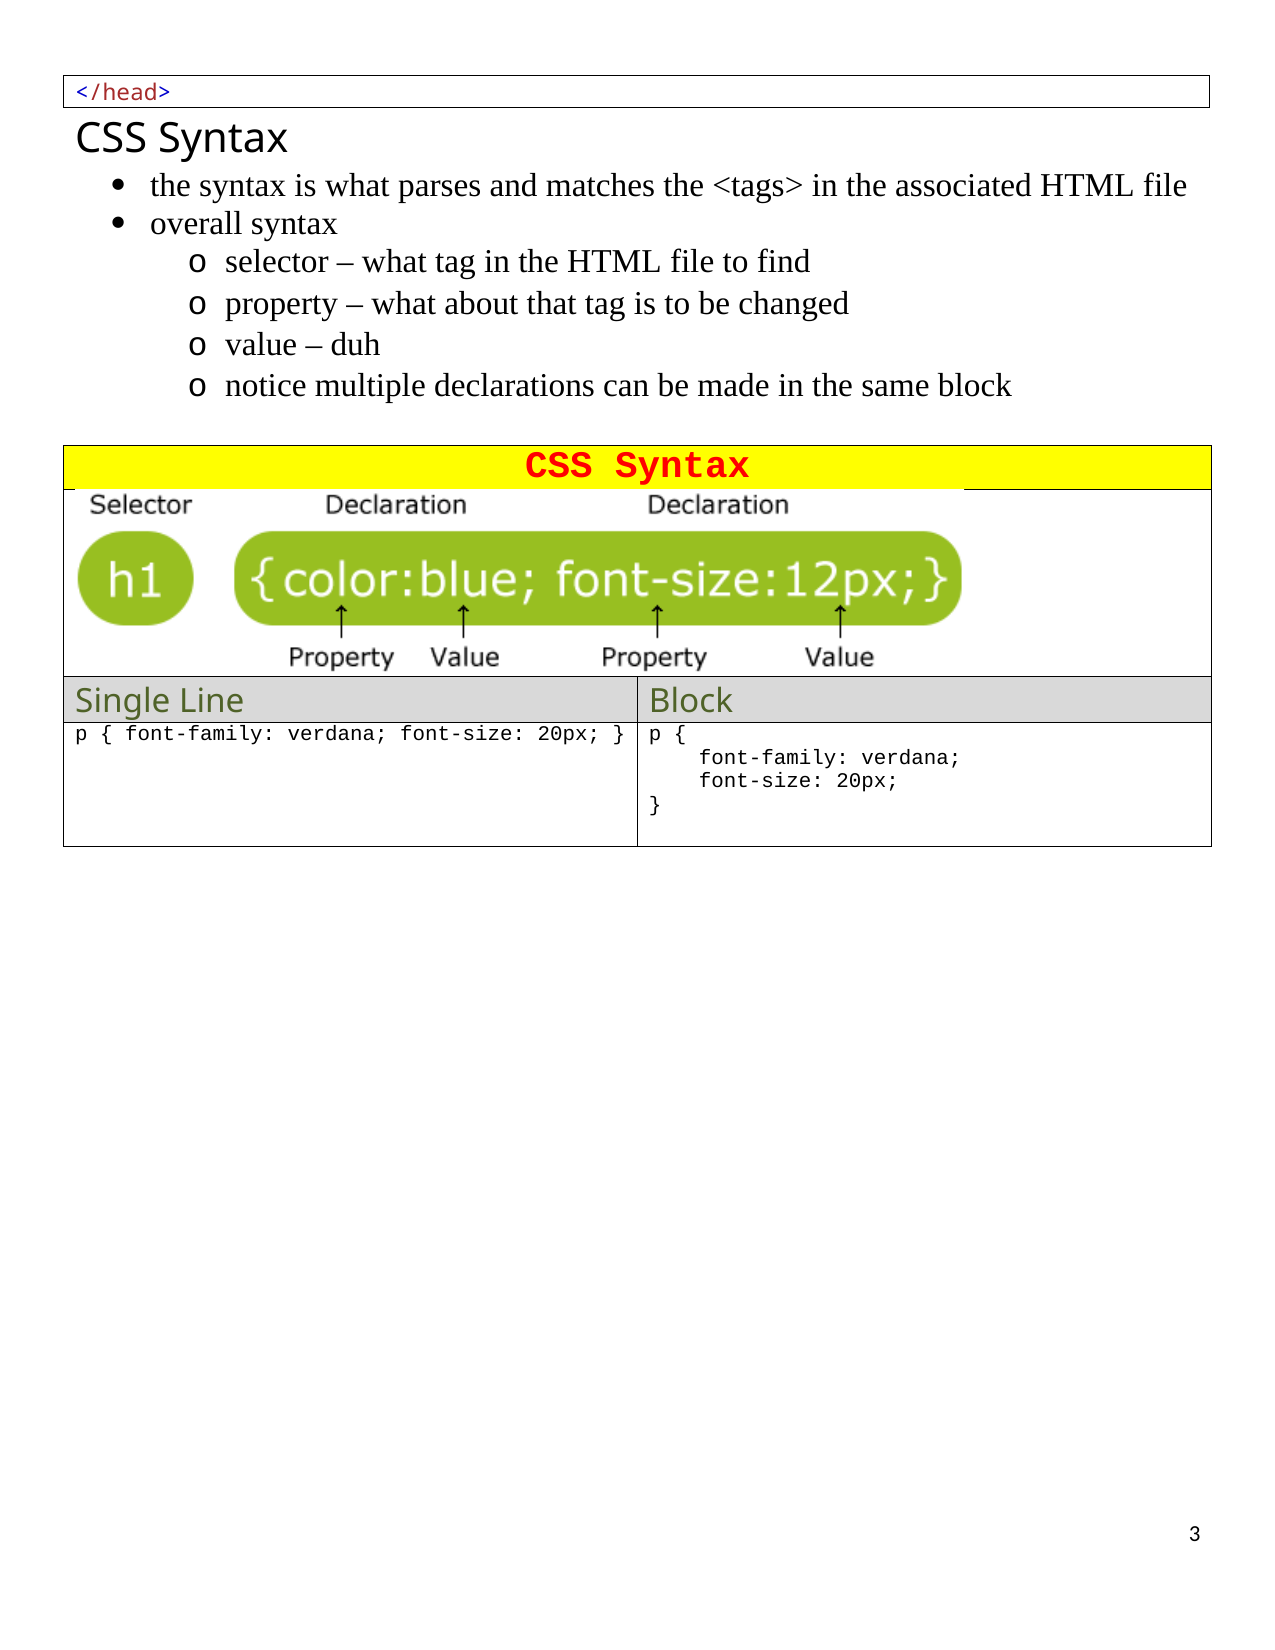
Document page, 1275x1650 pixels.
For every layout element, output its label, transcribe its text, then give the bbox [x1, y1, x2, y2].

list property – what about that tag is to be changed [187, 283, 1200, 324]
table_header CSS Syntax [64, 446, 1211, 489]
picture [75, 489, 965, 676]
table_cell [64, 76, 1209, 107]
table_cell Single Line [64, 677, 637, 722]
list value – duh [187, 324, 1200, 366]
list overall syntax [112, 203, 1200, 242]
list selector – what tag in the HTML file to find [187, 242, 1200, 283]
table_cell [64, 490, 75, 676]
table_cell [965, 490, 1211, 676]
table_cell p { font-family: verdana; font-size: 20px; } [64, 723, 637, 846]
list the syntax is what parses and matches the <tags> in the associated HTML file [112, 165, 1200, 203]
list notice multiple declarations can be made in the same block [187, 366, 1200, 407]
table_cell p { font-family: verdana; font-size: 20px; } [638, 723, 1211, 846]
text CSS Syntax [75, 108, 1200, 165]
table_cell Block [638, 677, 1211, 722]
